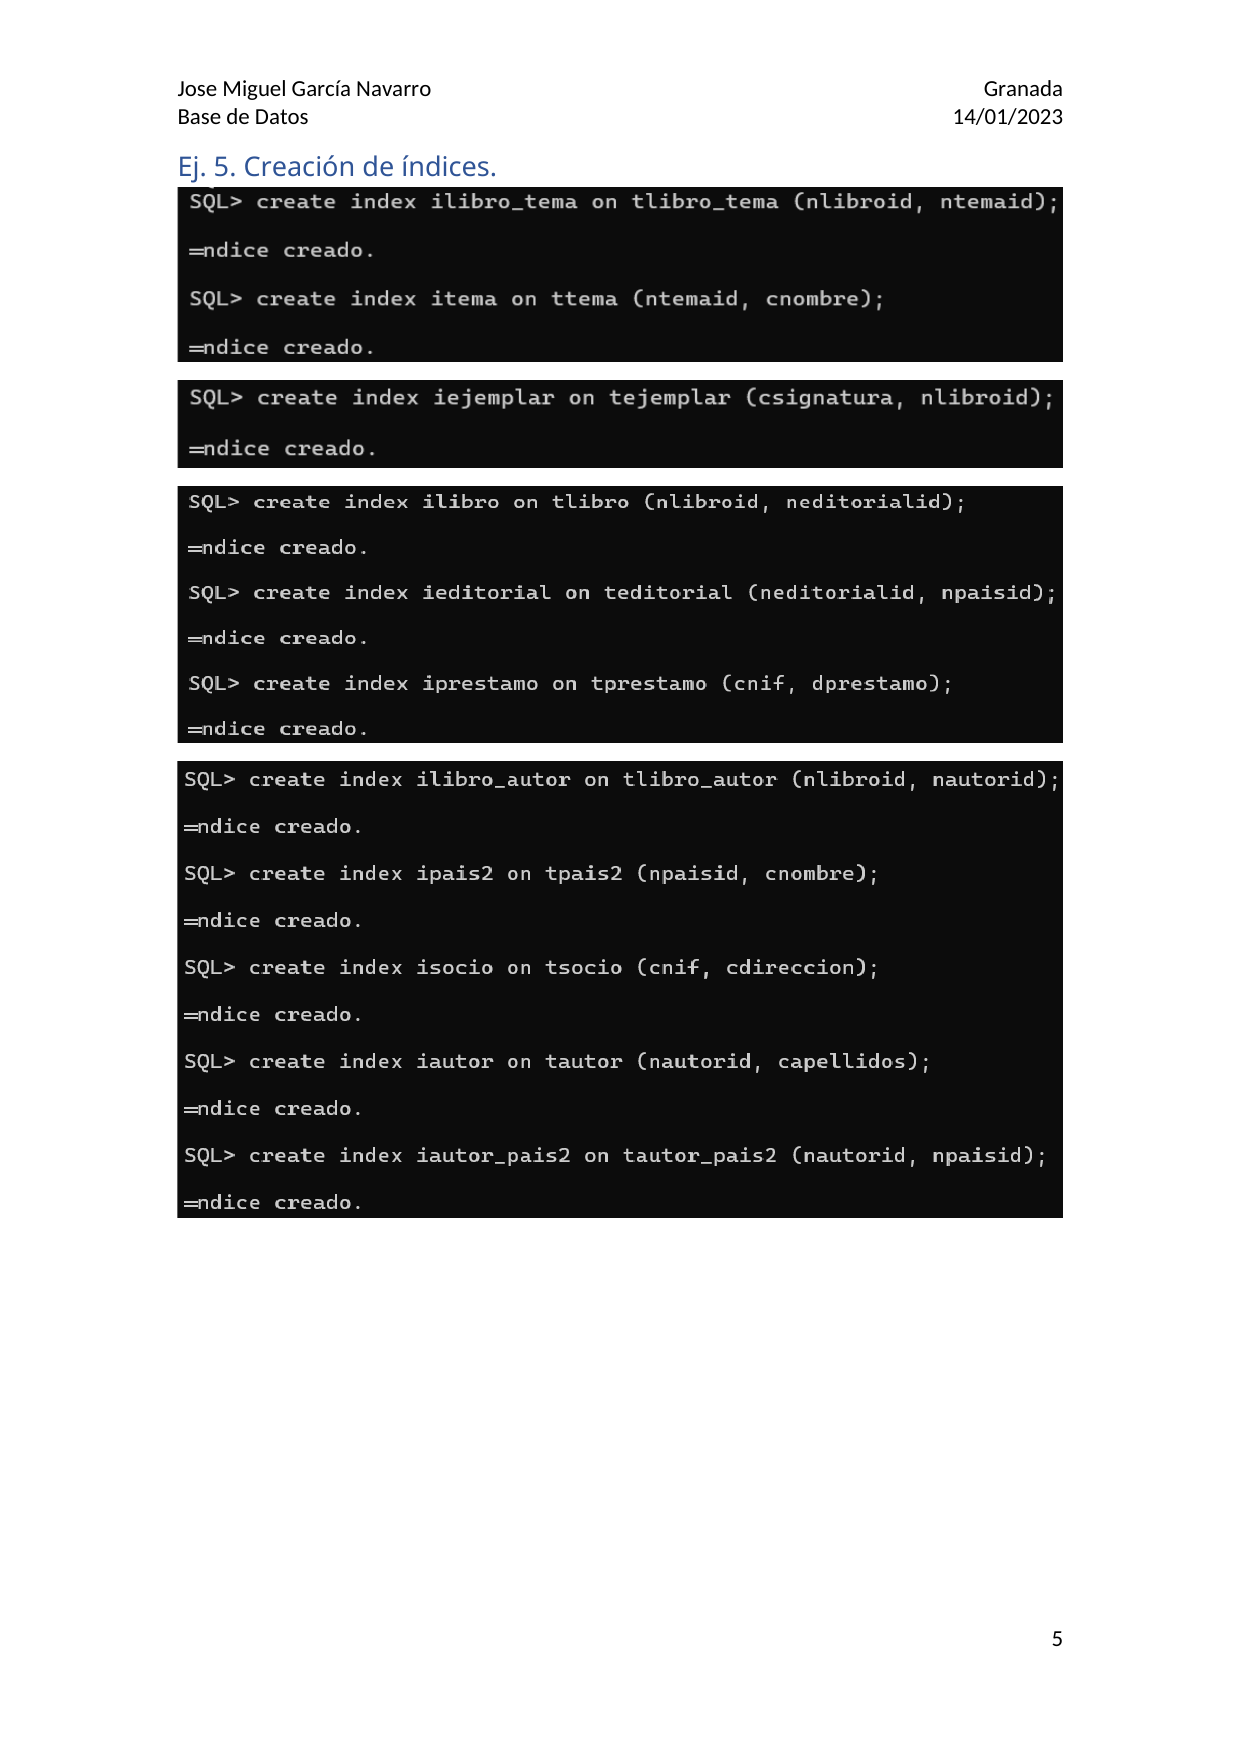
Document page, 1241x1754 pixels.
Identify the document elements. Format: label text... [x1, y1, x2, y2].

picture [177, 380, 1063, 468]
picture [177, 761, 1063, 1218]
subtitle Ej. 5. Creación de índices. [177, 148, 1063, 184]
picture [177, 187, 1063, 362]
picture [177, 486, 1063, 743]
